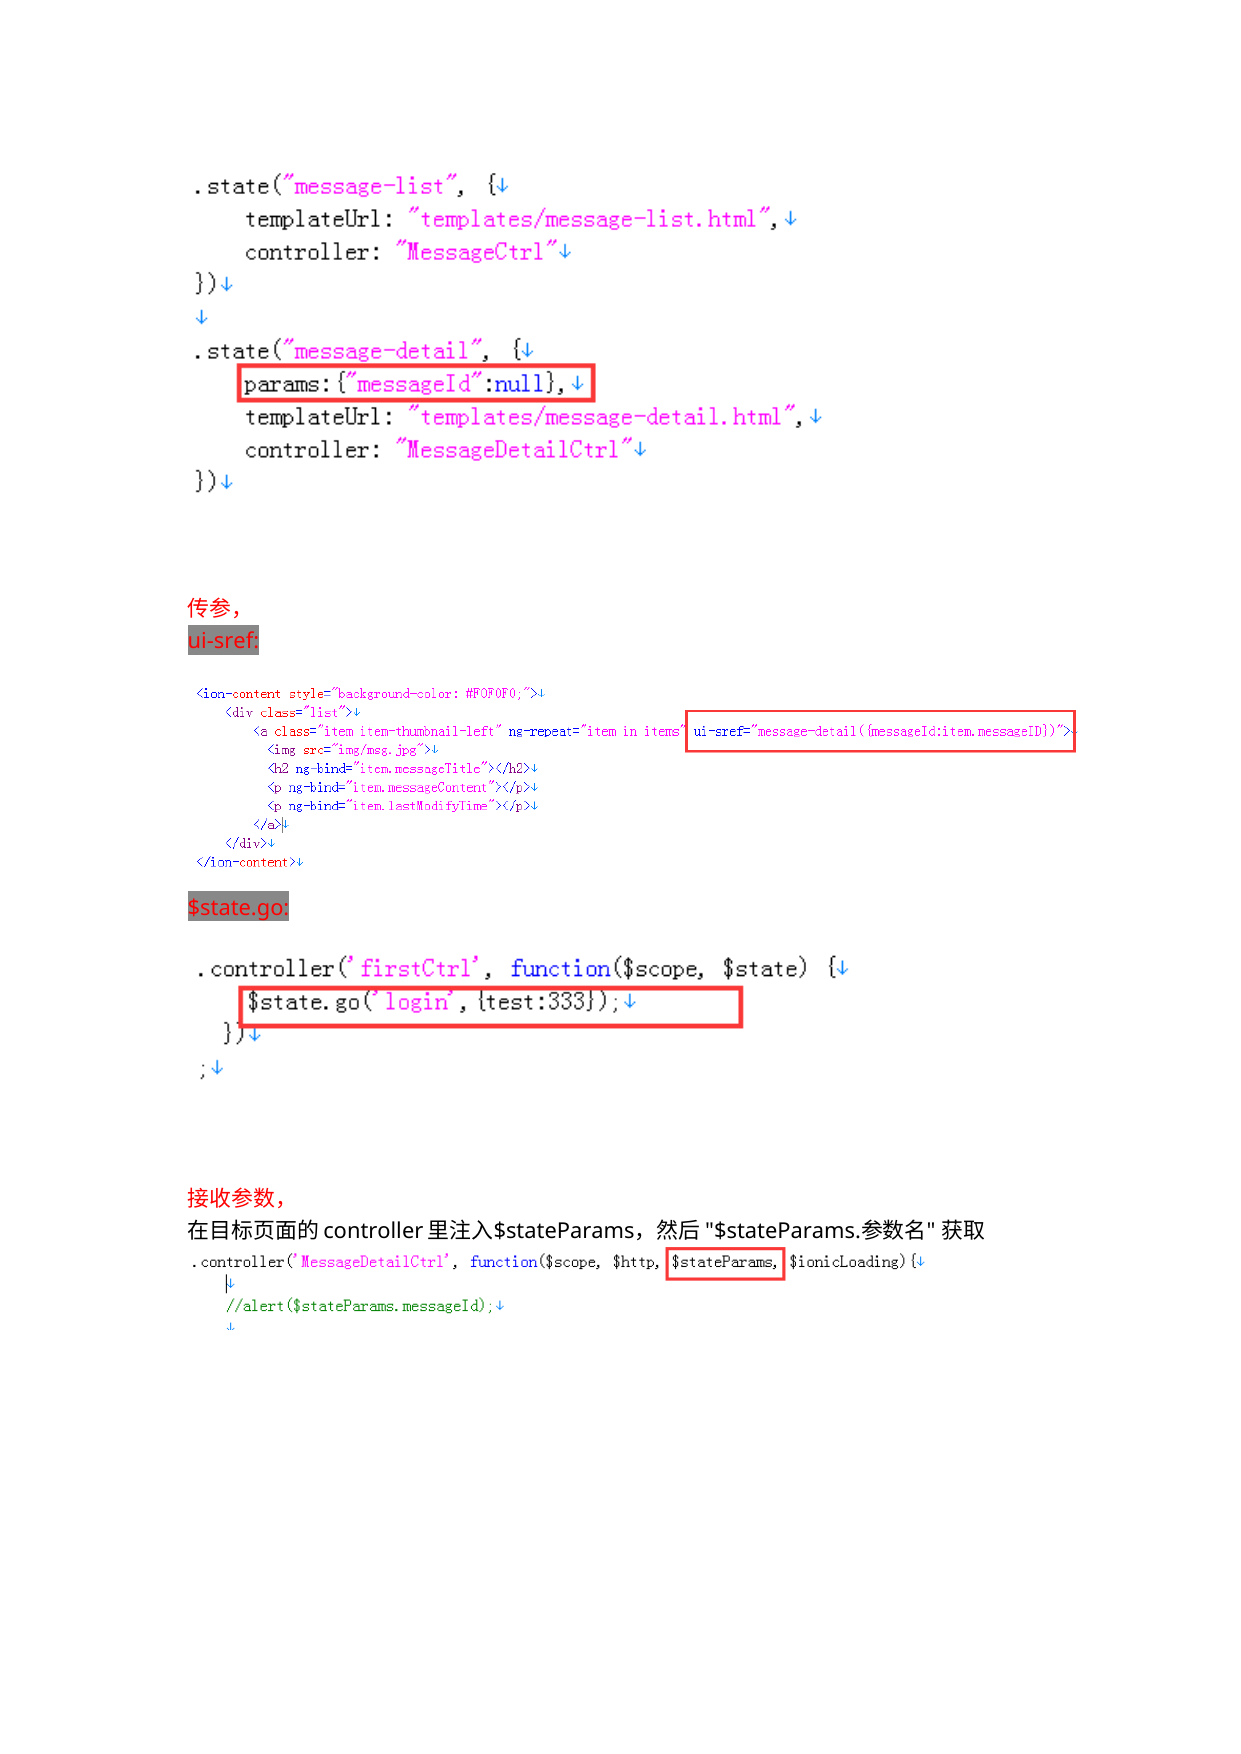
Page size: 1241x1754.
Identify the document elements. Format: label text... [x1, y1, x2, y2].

picture [187, 1245, 938, 1330]
text ui-sref: [187, 623, 1053, 656]
text $state.go: [187, 890, 1053, 923]
picture [187, 946, 1017, 1084]
text 在目标页面的controller里注入$stateParams，然后 "$stateParams.参数名" 获取 [187, 1213, 1053, 1245]
text 接收参数， [187, 1180, 1053, 1213]
text 传参， [187, 591, 1053, 623]
picture [187, 162, 869, 508]
picture [187, 679, 1078, 875]
